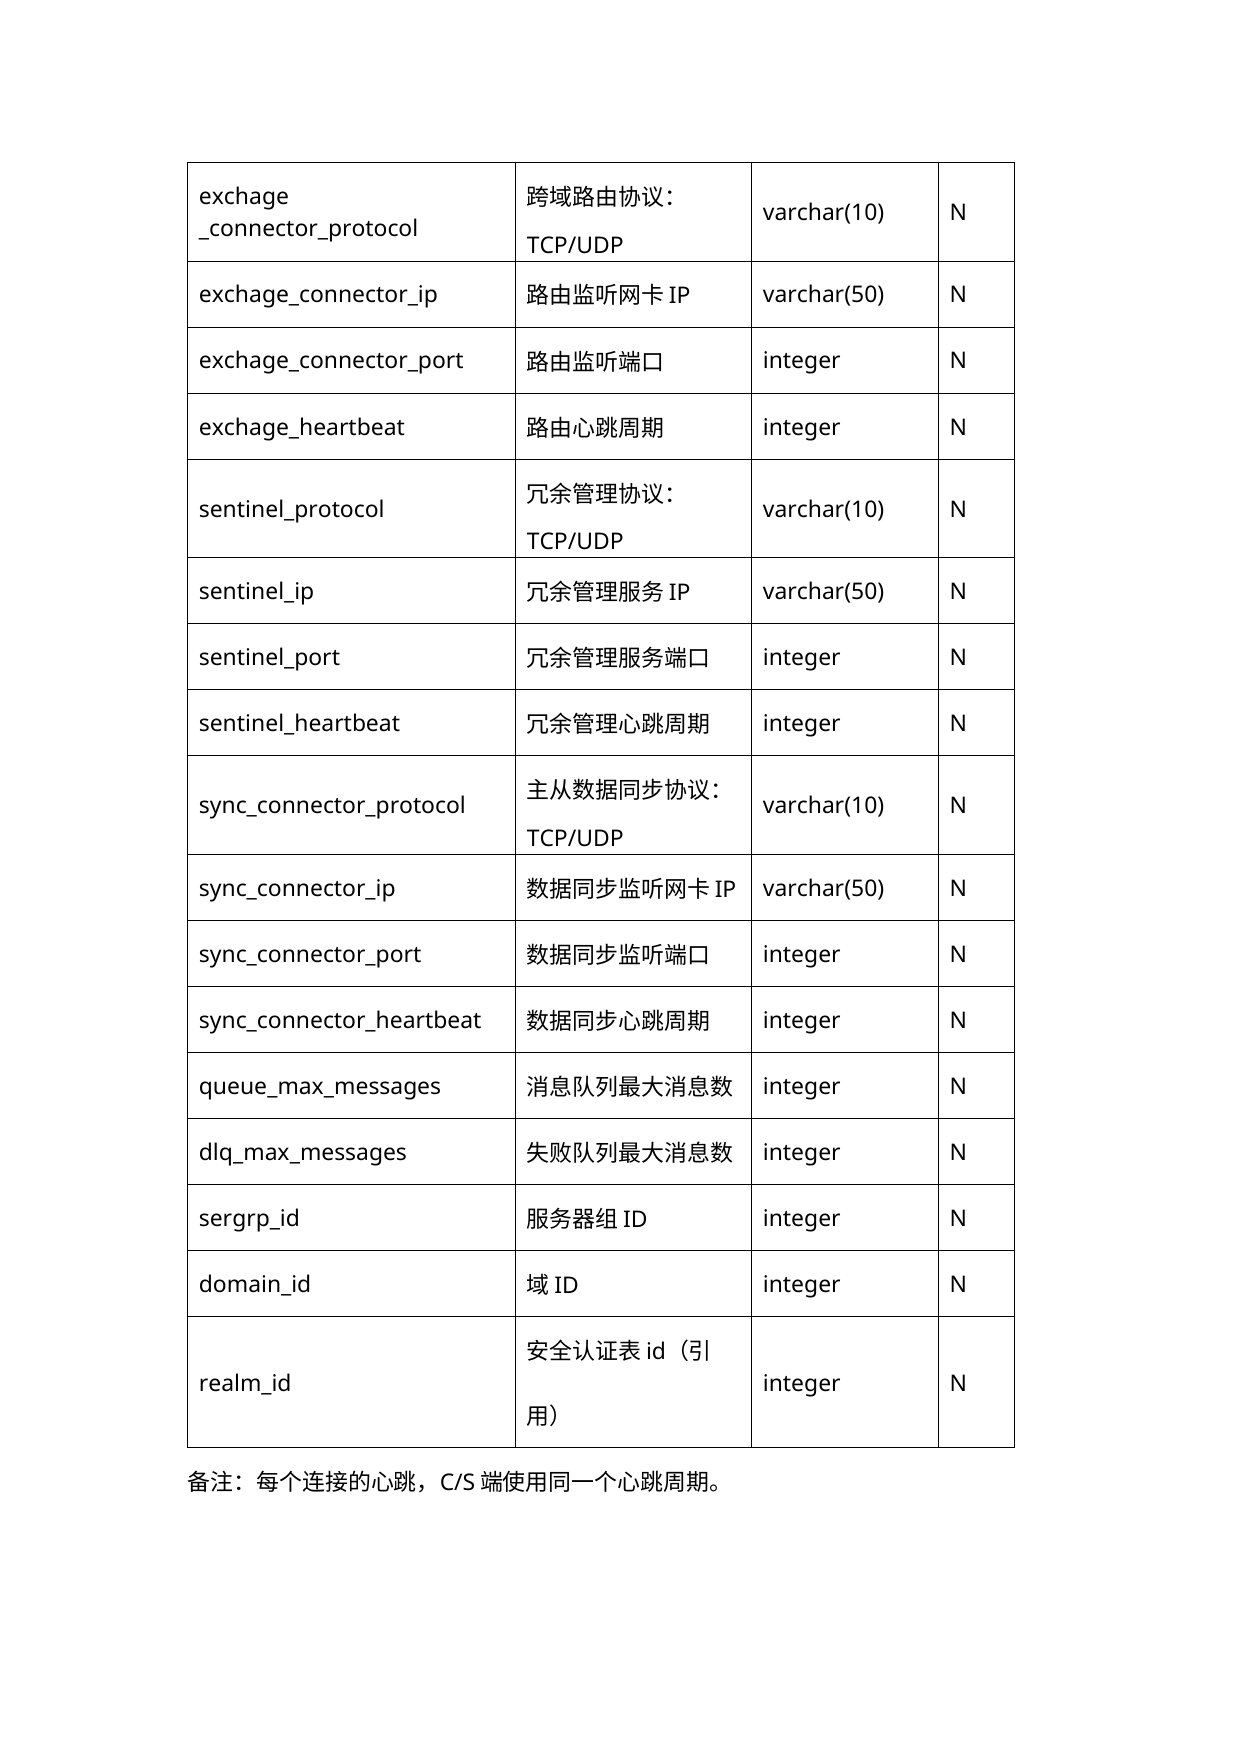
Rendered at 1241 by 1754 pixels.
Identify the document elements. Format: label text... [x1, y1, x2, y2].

table_cell N [939, 1119, 1014, 1184]
table_cell exchage_connector_port [188, 328, 515, 393]
table_cell dlq_max_messages [188, 1119, 515, 1184]
table_cell 路由监听网卡IP [516, 262, 751, 327]
table_cell 消息队列最大消息数 [516, 1053, 751, 1118]
table_cell integer [752, 328, 938, 393]
table_cell 数据同步心跳周期 [516, 987, 751, 1052]
table_cell varchar(50) [752, 262, 938, 327]
table_cell 冗余管理心跳周期 [516, 690, 751, 755]
table_cell 数据同步监听端口 [516, 921, 751, 986]
table_cell N [939, 690, 1014, 755]
table_cell N [939, 987, 1014, 1052]
table_cell integer [752, 1119, 938, 1184]
table_cell sentinel_port [188, 624, 515, 689]
table_cell integer [752, 690, 938, 755]
table_cell 冗余管理协议：TCP/UDP [516, 460, 751, 557]
table_cell 域ID [516, 1251, 751, 1316]
table_cell N [939, 1251, 1014, 1316]
table_cell varchar(50) [752, 855, 938, 920]
table_cell sync_connector_protocol [188, 756, 515, 854]
table_cell varchar(10) [752, 163, 938, 261]
table_cell varchar(10) [752, 460, 938, 557]
table_cell sync_connector_ip [188, 855, 515, 920]
table_cell 路由心跳周期 [516, 394, 751, 459]
table_cell exchage_heartbeat [188, 394, 515, 459]
table_cell 冗余管理服务端口 [516, 624, 751, 689]
table_cell N [939, 394, 1014, 459]
table_cell sync_connector_heartbeat [188, 987, 515, 1052]
table_cell 安全认证表id（引用） [516, 1317, 751, 1447]
table_cell integer [752, 394, 938, 459]
table_cell N [939, 328, 1014, 393]
table_cell 冗余管理服务IP [516, 558, 751, 623]
table_cell integer [752, 624, 938, 689]
table_cell sergrp_id [188, 1185, 515, 1250]
table_cell integer [752, 987, 938, 1052]
table_cell 跨域路由协议：TCP/UDP [516, 163, 751, 261]
table_cell N [939, 756, 1014, 854]
table_cell N [939, 558, 1014, 623]
table_cell N [939, 1185, 1014, 1250]
table_cell N [939, 163, 1014, 261]
table_cell sentinel_ip [188, 558, 515, 623]
table_cell N [939, 921, 1014, 986]
table_cell 失败队列最大消息数 [516, 1119, 751, 1184]
table_cell 数据同步监听网卡IP [516, 855, 751, 920]
table_cell sentinel_protocol [188, 460, 515, 557]
table_cell N [939, 262, 1014, 327]
table_cell exchage_connector_protocol [188, 163, 515, 261]
table_cell varchar(50) [752, 558, 938, 623]
table_cell 主从数据同步协议：TCP/UDP [516, 756, 751, 854]
table_cell N [939, 624, 1014, 689]
table_cell 路由监听端口 [516, 328, 751, 393]
table_cell 服务器组ID [516, 1185, 751, 1250]
text 备注：每个连接的心跳，C/S端使用同一个心跳周期。 [187, 1448, 1053, 1513]
table_cell sentinel_heartbeat [188, 690, 515, 755]
table_cell N [939, 1317, 1014, 1447]
table_cell integer [752, 1251, 938, 1316]
table_cell domain_id [188, 1251, 515, 1316]
table_cell queue_max_messages [188, 1053, 515, 1118]
table_cell integer [752, 1185, 938, 1250]
table_cell realm_id [188, 1317, 515, 1447]
table_cell exchage_connector_ip [188, 262, 515, 327]
table_cell integer [752, 1053, 938, 1118]
table_cell N [939, 460, 1014, 557]
table_cell sync_connector_port [188, 921, 515, 986]
table_cell integer [752, 1317, 938, 1447]
table_cell N [939, 855, 1014, 920]
table_cell integer [752, 921, 938, 986]
table_cell N [939, 1053, 1014, 1118]
table_cell varchar(10) [752, 756, 938, 854]
